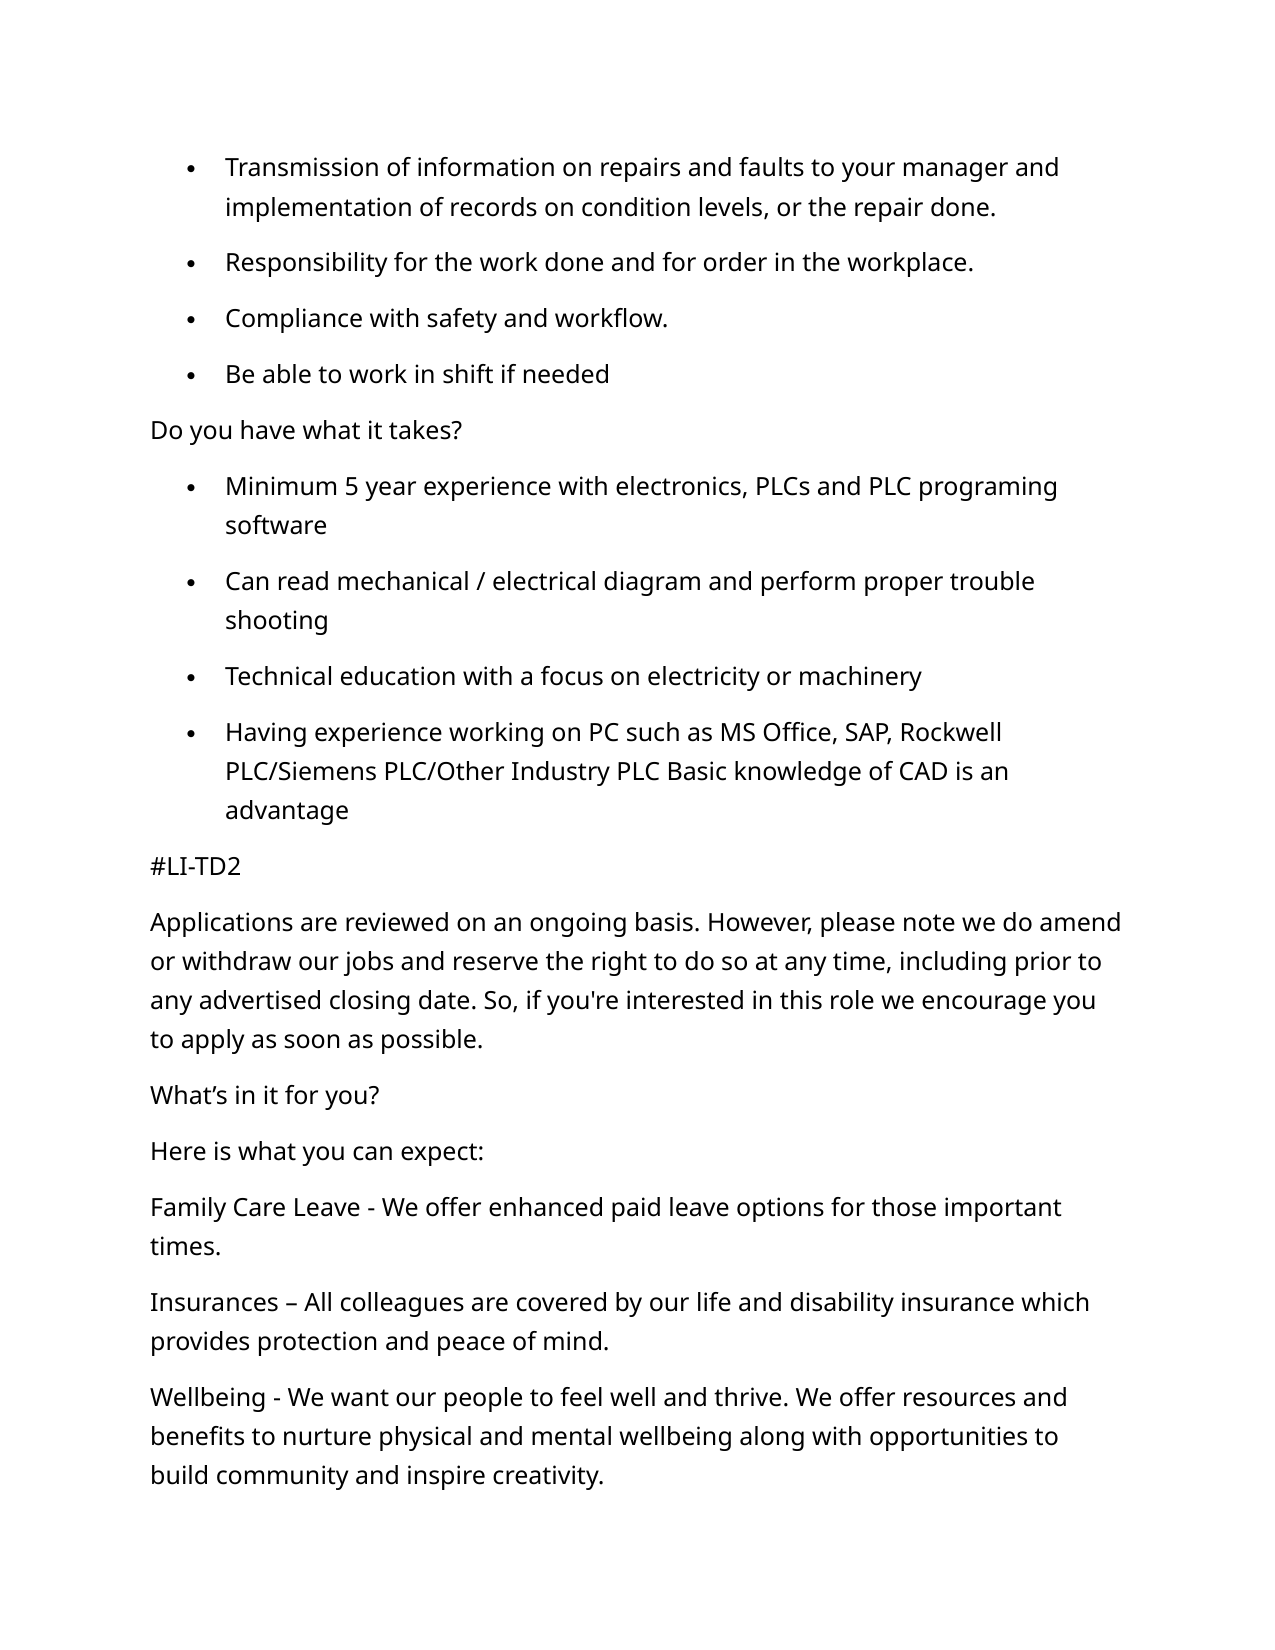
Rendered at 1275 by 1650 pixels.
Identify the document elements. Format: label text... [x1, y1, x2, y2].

text Here is what you can expect: [150, 1133, 1125, 1167]
text Wellbeing - We want our people to feel well and thrive. We offer resources and benefits to nurture physical and mental wellbeing along with opportunities to build community and inspire creativity. [150, 1379, 1125, 1492]
list Responsibility for the work done and for order in the workplace. [187, 245, 1125, 279]
list Having experience working on PC such as MS Office, SAP, Rockwell PLC/Siemens PLC/Other Industry PLC Basic knowledge of CAD is an advantage [187, 714, 1125, 827]
list Compliance with safety and workflow. [187, 301, 1125, 335]
list Can read mechanical / electrical diagram and perform proper trouble shooting [187, 563, 1125, 637]
text What’s in it for you? [150, 1077, 1125, 1112]
text Do you have what it takes? [150, 412, 1125, 447]
list Technical education with a focus on electricity or machinery [187, 658, 1125, 692]
text Insurances – All colleagues are covered by our life and disability insurance which provides protection and peace of mind. [150, 1284, 1125, 1357]
list Be able to work in shift if needed [187, 357, 1125, 391]
list Minimum 5 year experience with electronics, PLCs and PLC programing software [187, 468, 1125, 542]
text Applications are reviewed on an ongoing basis. However, please note we do amend or withdraw our jobs and reserve the right to do so at any time, including prior to any advertised closing date. So, if you're interested in this role we encourage you to apply as soon as possible. [150, 904, 1125, 1056]
text Family Care Leave - We offer enhanced paid leave options for those important times. [150, 1189, 1125, 1262]
list Transmission of information on repairs and faults to your manager and implementation of records on condition levels, or the repair done. [187, 150, 1125, 223]
text #LI-TD2 [150, 848, 1125, 882]
